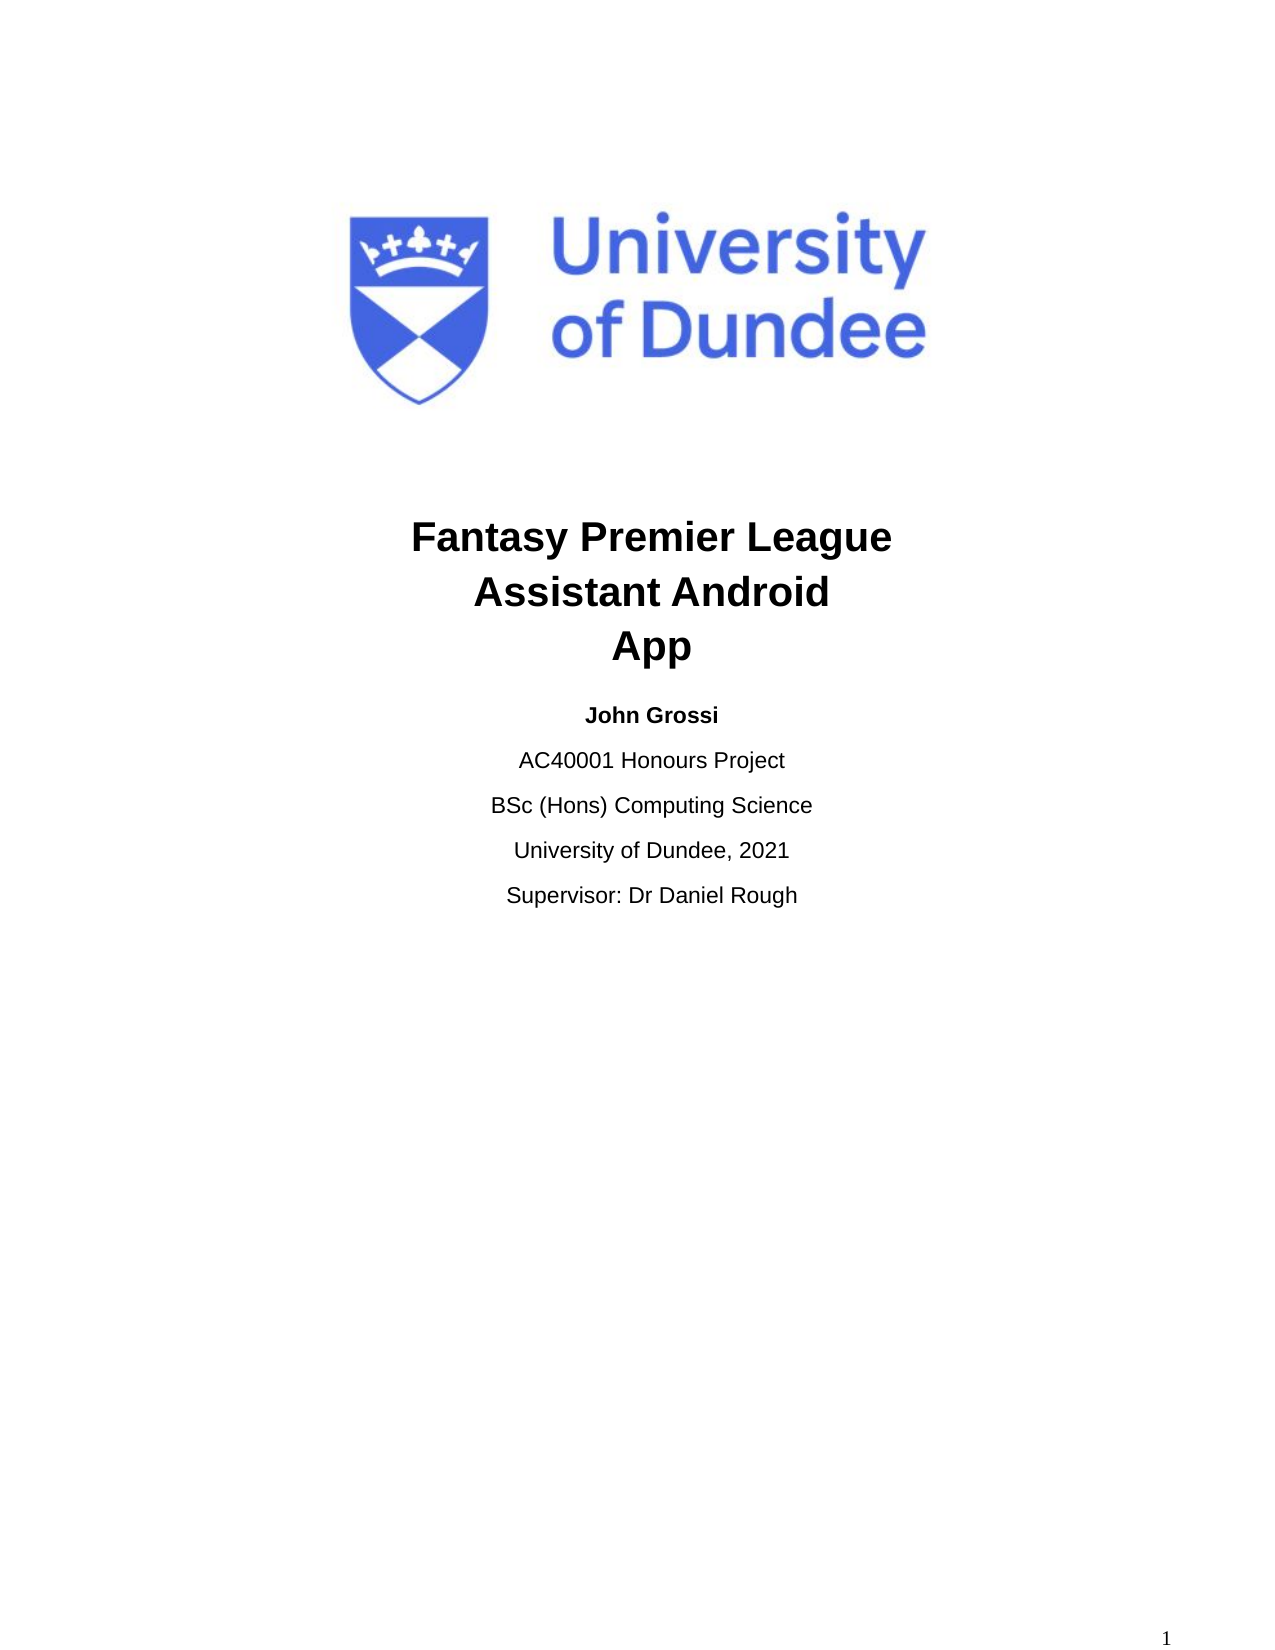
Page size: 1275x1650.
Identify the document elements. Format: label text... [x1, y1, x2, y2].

title Fantasy Premier League [132, 513, 1171, 561]
title Assistant Android [132, 567, 1171, 615]
text AC40001 Honours Project [132, 747, 1171, 773]
text BSc (Hons) Computing Science [132, 792, 1171, 818]
title App [132, 621, 1171, 669]
picture [167, 120, 1108, 494]
text Supervisor: Dr Daniel Rough [132, 882, 1171, 908]
text John Grossi [132, 702, 1171, 728]
text University of Dundee, 2021 [132, 837, 1171, 863]
